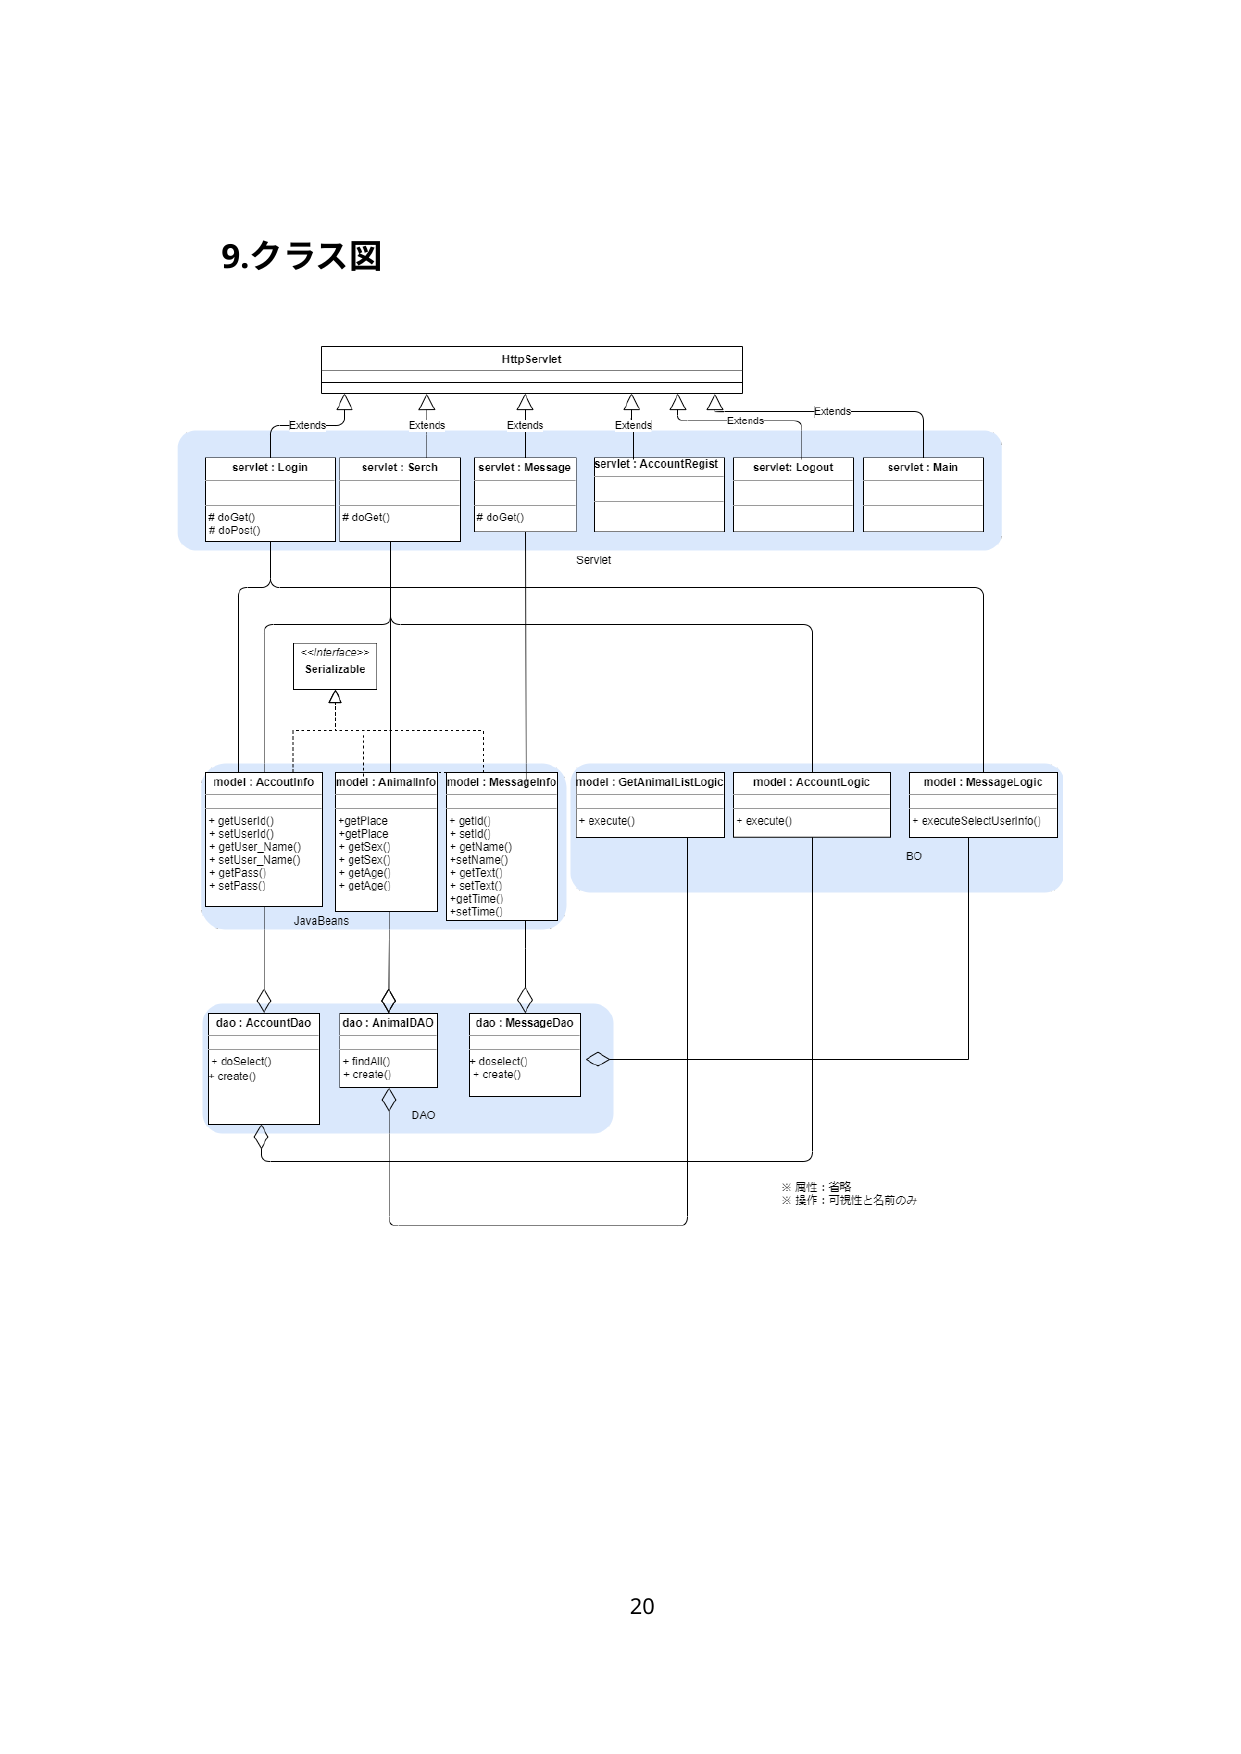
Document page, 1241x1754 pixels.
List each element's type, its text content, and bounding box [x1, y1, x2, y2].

subtitle 9.クラス図 [221, 217, 1063, 292]
picture [177, 346, 1063, 1250]
